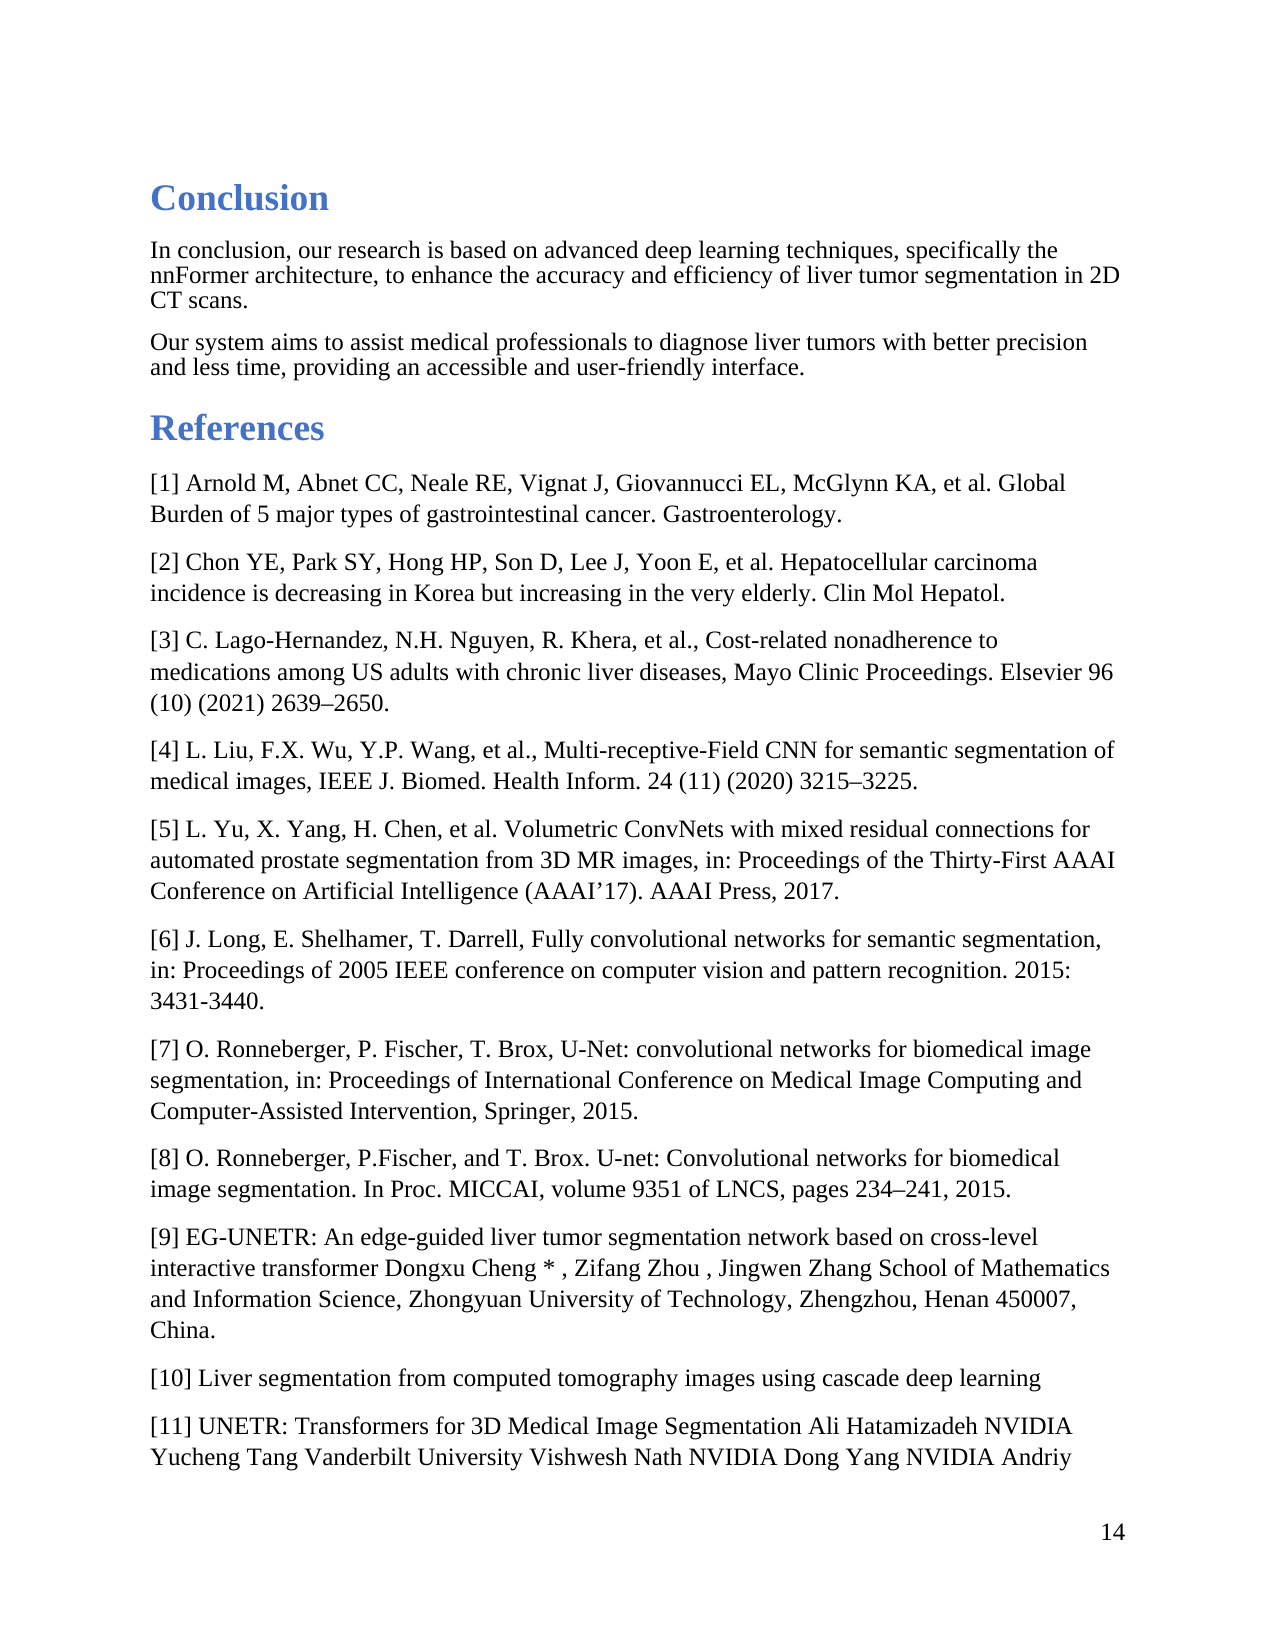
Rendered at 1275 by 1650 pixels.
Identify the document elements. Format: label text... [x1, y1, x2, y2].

text [4] L. Liu, F.X. Wu, Y.P. Wang, et al., Multi-receptive-Field CNN for semantic segmentation of medical images, IEEE J. Biomed. Health Inform. 24 (11) (2020) 3215–3225. [150, 735, 1125, 795]
text Our system aims to assist medical professionals to diagnose liver tumors with better precision and less time, providing an accessible and user-friendly interface. [150, 330, 1125, 380]
text In conclusion, our research is based on advanced deep learning techniques, specifically the nnFormer architecture, to enhance the accuracy and efficiency of liver tumor segmentation in 2D CT scans. [150, 238, 1125, 313]
subtitle Conclusion [150, 175, 1125, 218]
text [6] J. Long, E. Shelhamer, T. Darrell, Fully convolutional networks for semantic segmentation, in: Proceedings of 2005 IEEE conference on computer vision and pattern recognition. 2015: 3431-3440. [150, 924, 1125, 1015]
text [3] C. Lago-Hernandez, N.H. Nguyen, R. Khera, et al., Cost-related nonadherence to medications among US adults with chronic liver diseases, Mayo Clinic Proceedings. Elsevier 96 (10) (2021) 2639–2650. [150, 626, 1125, 716]
text [5] L. Yu, X. Yang, H. Chen, et al. Volumetric ConvNets with mixed residual connections for automated prostate segmentation from 3D MR images, in: Proceedings of the Thirty-First AAAI Conference on Artificial Intelligence (AAAI’17). AAAI Press, 2017. [150, 814, 1125, 905]
text [1] Arnold M, Abnet CC, Neale RE, Vignat J, Giovannucci EL, McGlynn KA, et al. Global Burden of 5 major types of gastrointestinal cancer. Gastroenterology. [150, 468, 1125, 528]
text [8] O. Ronneberger, P.Fischer, and T. Brox. U-net: Convolutional networks for biomedical image segmentation. In Proc. MICCAI, volume 9351 of LNCS, pages 234–241, 2015. [150, 1143, 1125, 1203]
subtitle References [150, 405, 1125, 448]
text [9] EG-UNETR: An edge-guided liver tumor segmentation network based on cross-level interactive transformer Dongxu Cheng * , Zifang Zhou , Jingwen Zhang School of Mathematics and Information Science, Zhongyuan University of Technology, Zhengzhou, Henan 450007, China. [150, 1222, 1125, 1344]
text [2] Chon YE, Park SY, Hong HP, Son D, Lee J, Yoon E, et al. Hepatocellular carcinoma incidence is decreasing in Korea but increasing in the very elderly. Clin Mol Hepatol. [150, 547, 1125, 607]
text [150, 1411, 1125, 1471]
text [7] O. Ronneberger, P. Fischer, T. Brox, U-Net: convolutional networks for biomedical image segmentation, in: Proceedings of International Conference on Medical Image Computing and Computer-Assisted Intervention, Springer, 2015. [150, 1034, 1125, 1124]
text [10] Liver segmentation from computed tomography images using cascade deep learning [150, 1363, 1125, 1392]
